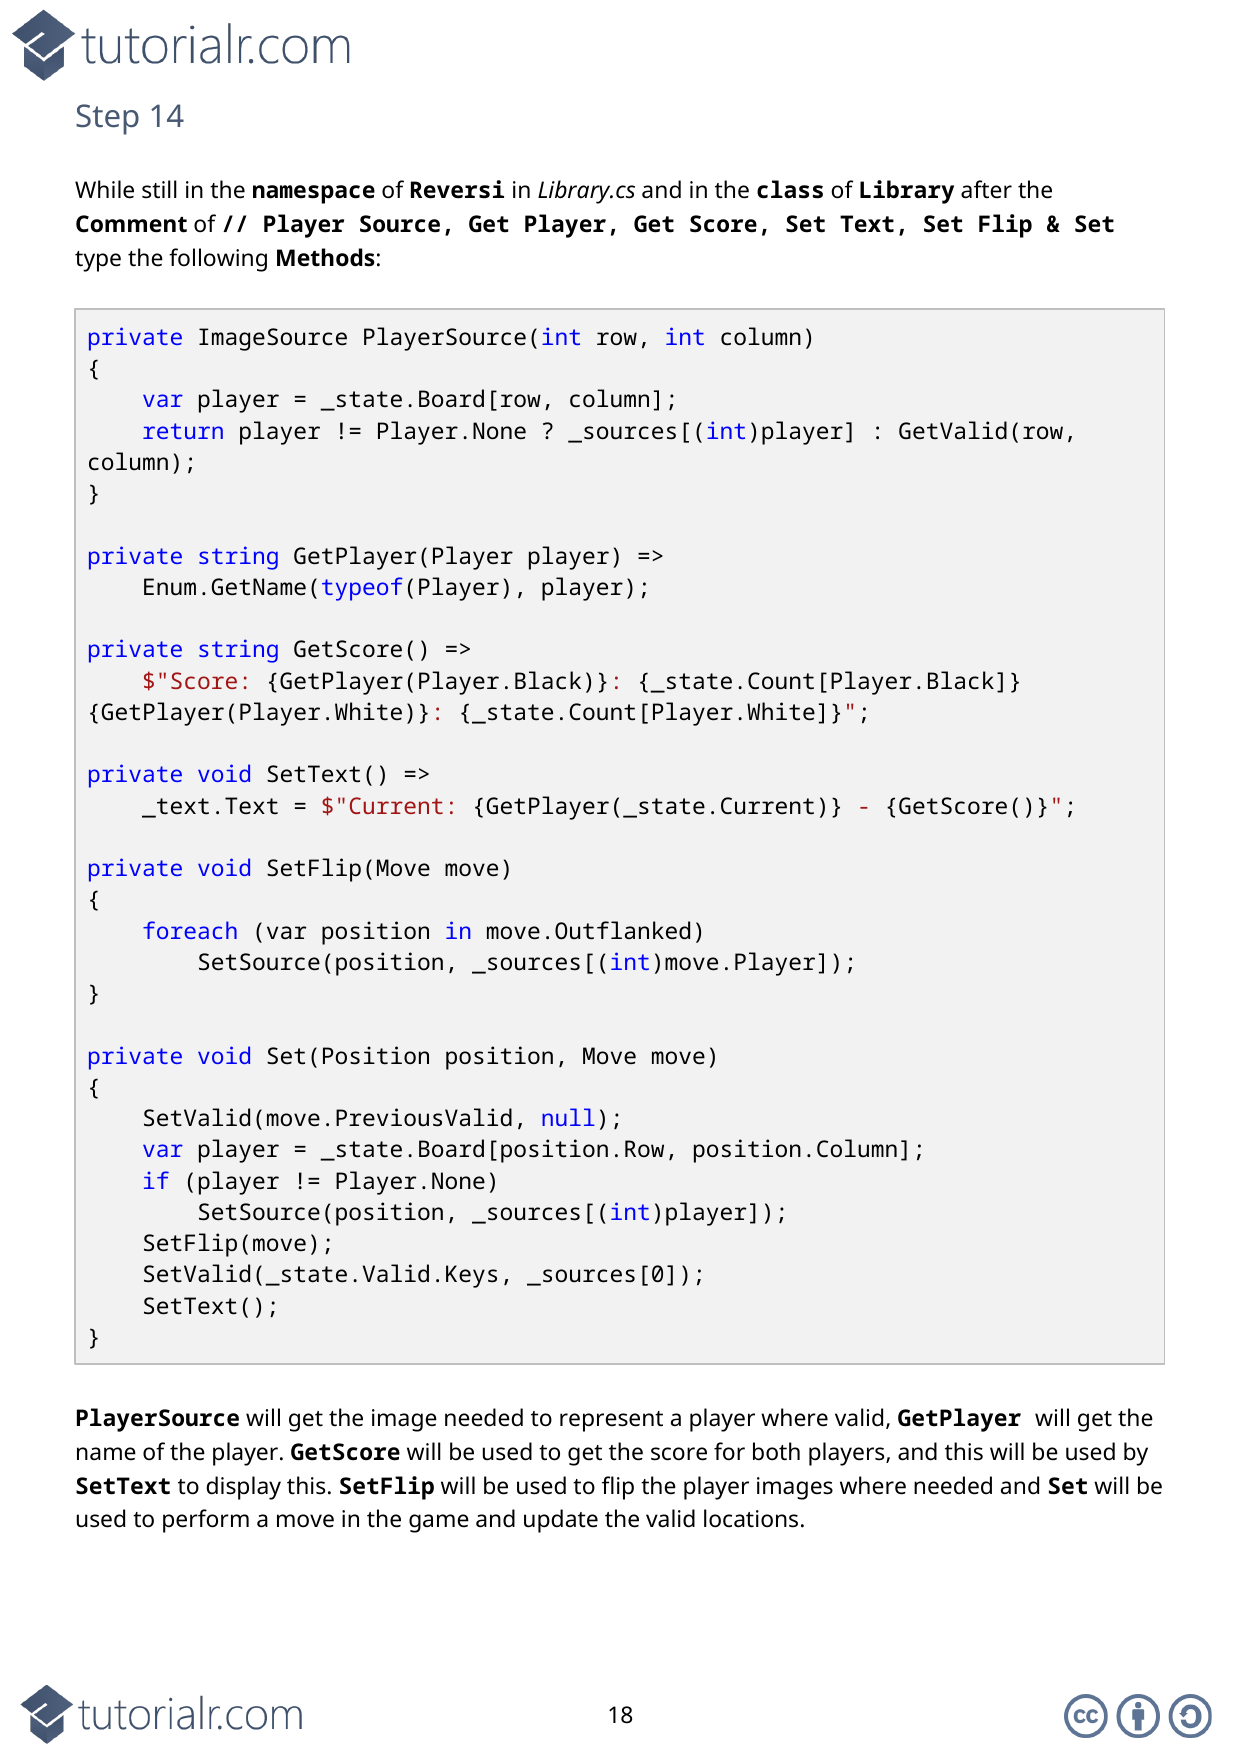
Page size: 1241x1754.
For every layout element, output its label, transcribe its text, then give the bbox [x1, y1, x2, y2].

text While still in the namespace of Reversi in Library.cs and in the class of Library after the Comment of // Player Source, Get Player, Get Score, Set Text, Set Flip & Set type the following Methods: [75, 174, 1165, 273]
picture [17, 1685, 313, 1744]
picture [1064, 1694, 1212, 1738]
subtitle Step 14 [75, 94, 1165, 137]
text PlayerSource will get the image needed to represent a player where valid, GetPlayer will get the name of the player. GetScore will be used to get the score for both players, and this will be used by SetText to display this. SetFlip will be used to flip the player images where needed and Set will be used to perform a move in the game and update the valid locations. [75, 1402, 1165, 1535]
picture [8, 9, 363, 81]
